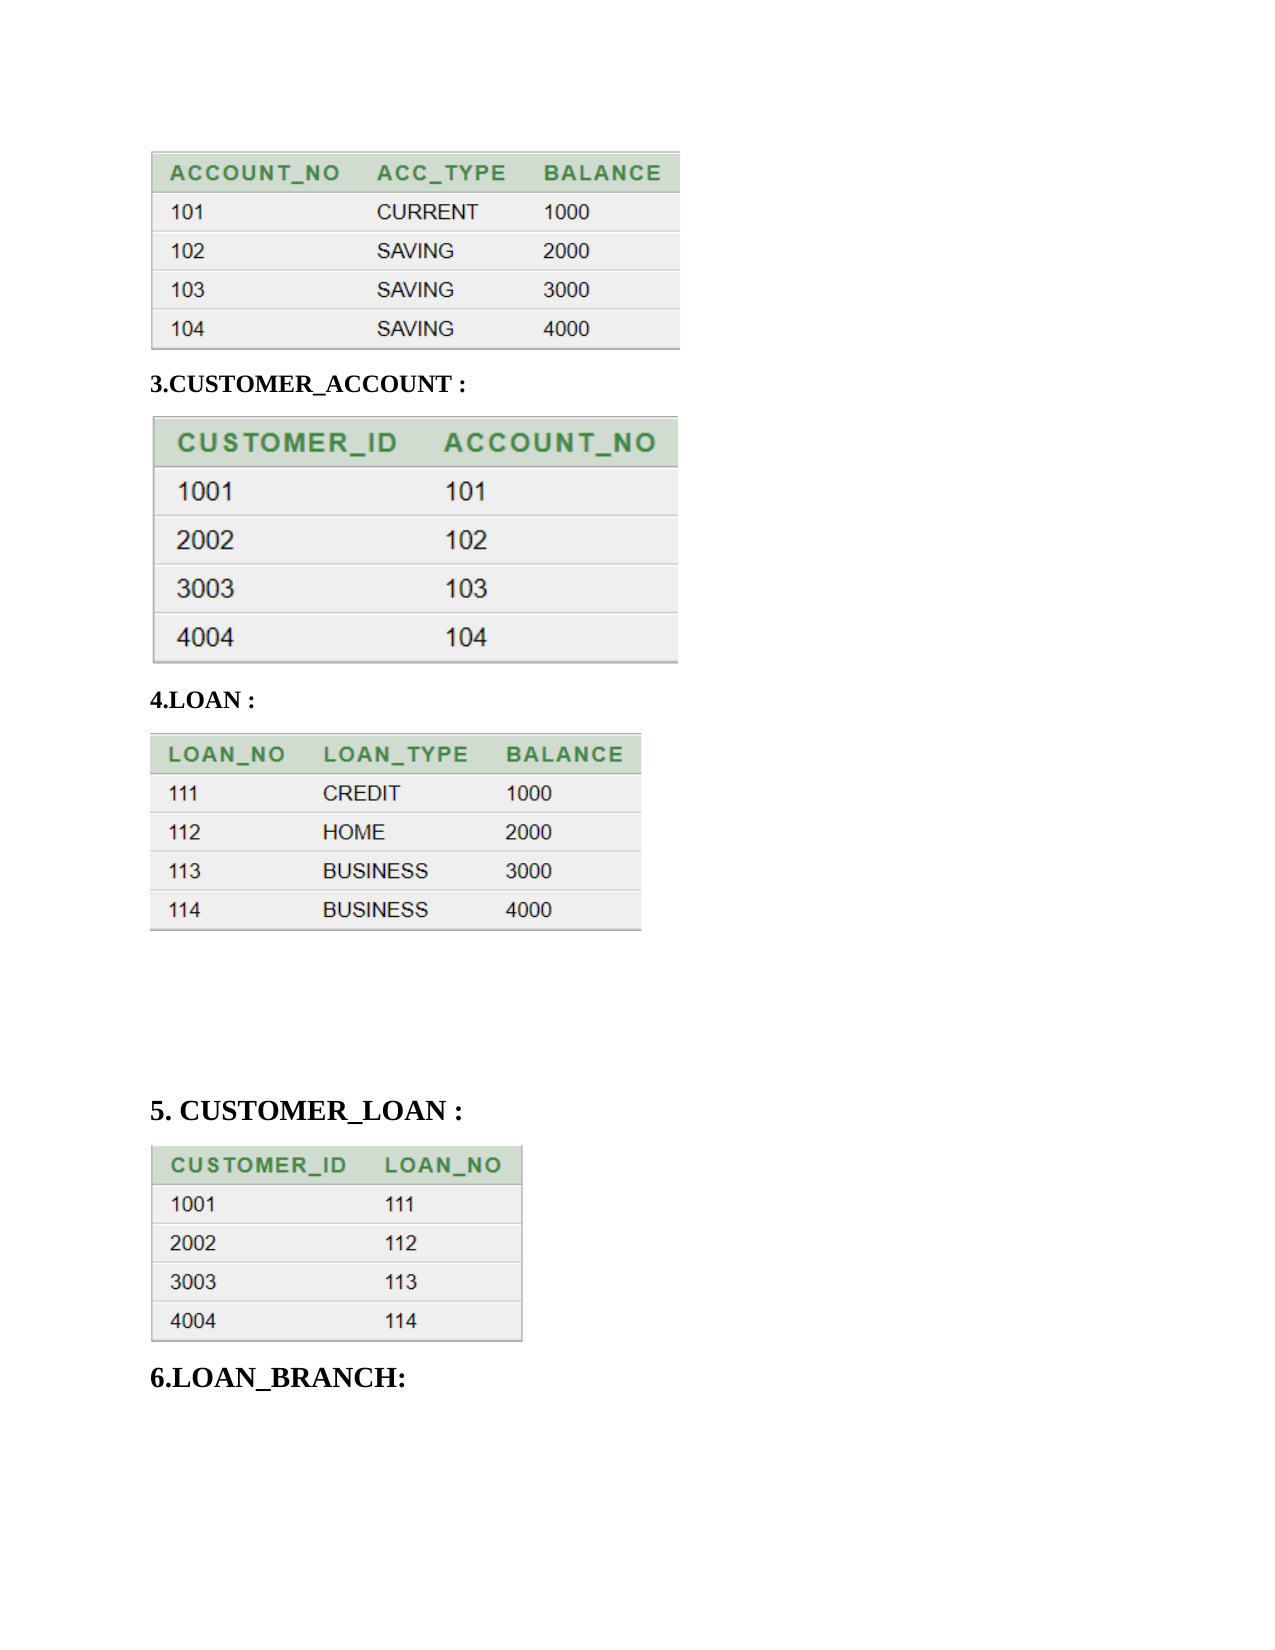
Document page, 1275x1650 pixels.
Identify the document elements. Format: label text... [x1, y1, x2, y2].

text 6.LOAN_BRANCH: [150, 1361, 1125, 1394]
picture [150, 150, 680, 350]
picture [150, 1145, 524, 1342]
text 4.LOAN : [150, 685, 1125, 714]
text 3.CUSTOMER_ACCOUNT : [150, 369, 1125, 398]
text 5. CUSTOMER_LOAN : [150, 1093, 1125, 1126]
picture [150, 416, 678, 667]
picture [150, 733, 642, 931]
